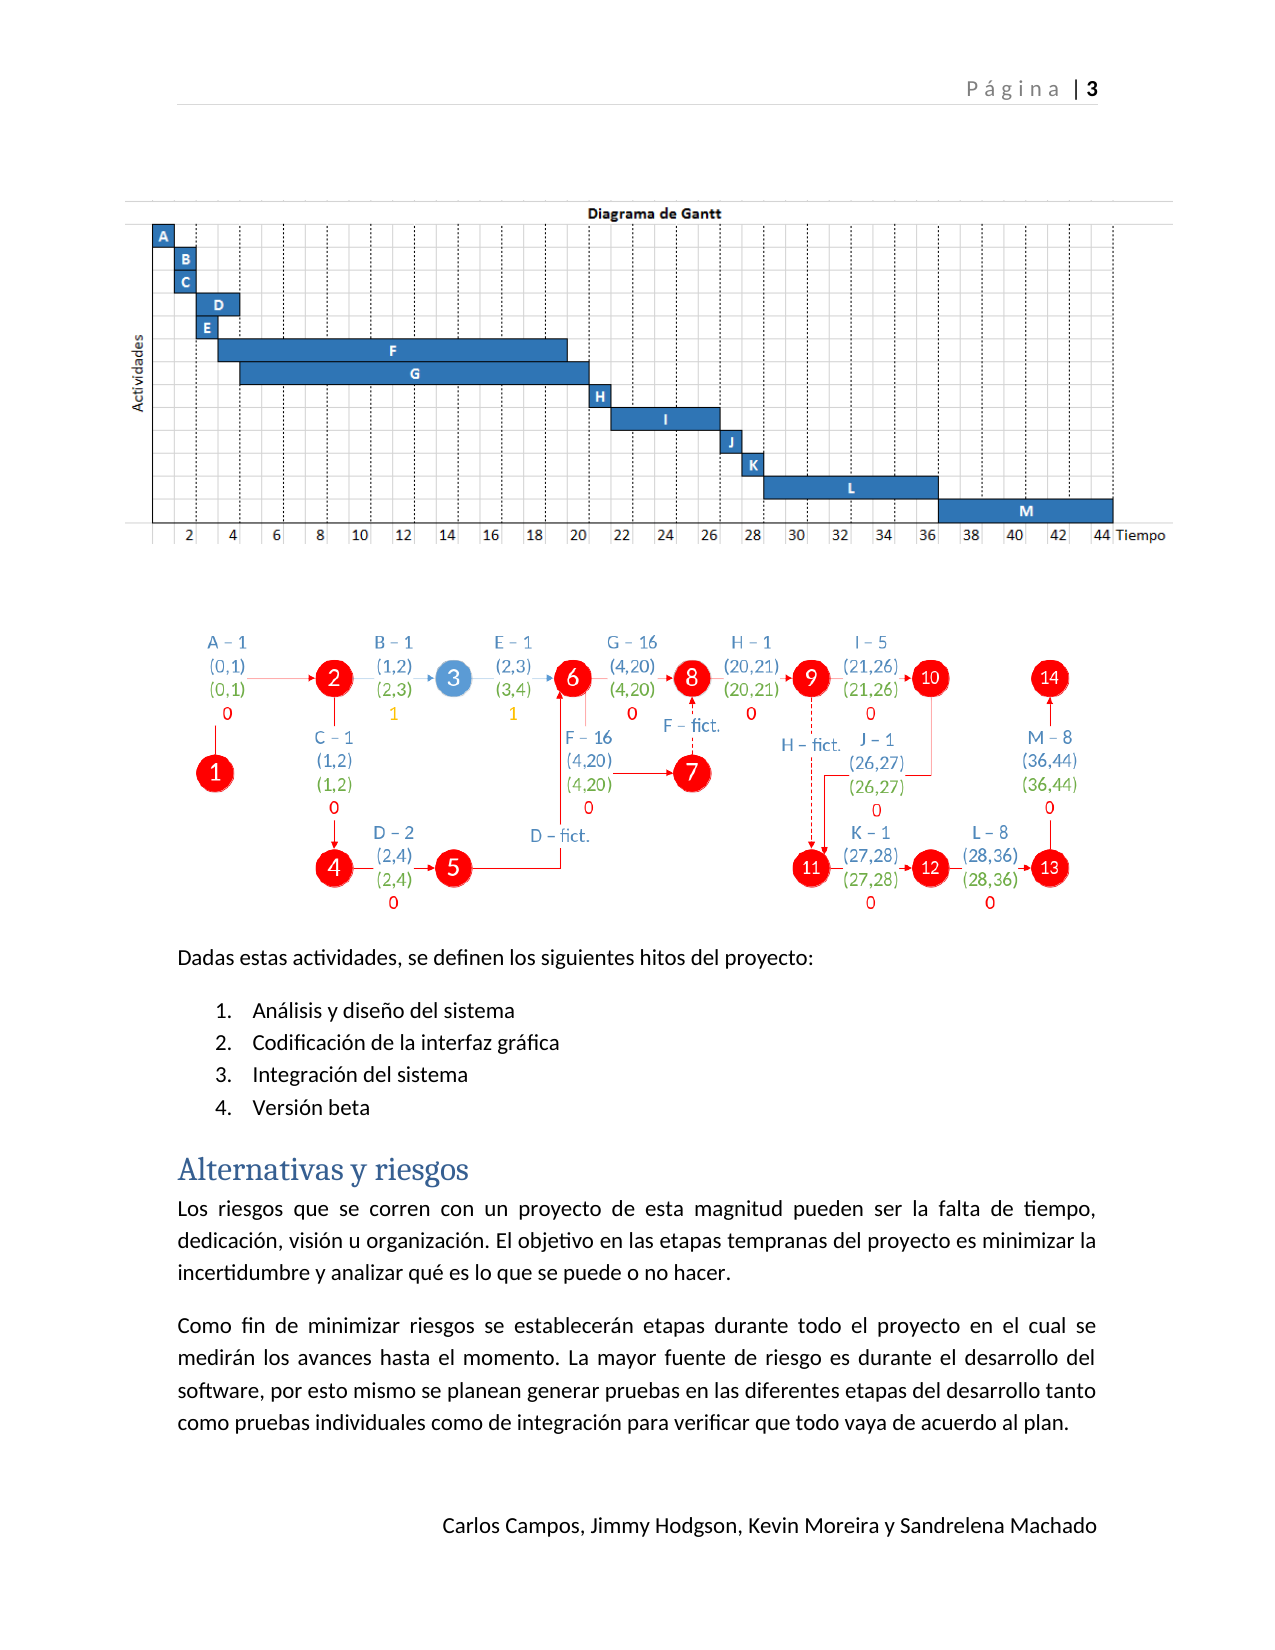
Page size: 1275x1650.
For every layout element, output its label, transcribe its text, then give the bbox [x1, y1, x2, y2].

text Dadas estas actividades, se definen los siguientes hitos del proyecto: [177, 943, 1098, 971]
text Los riesgos que se corren con un proyecto de esta magnitud pueden ser la falta de tiempo, dedicación, visión u organización. El objetivo en las etapas tempranas del proyecto es minimizar la incertidumbre y analizar qué es lo que se puede o no hacer. [177, 1194, 1098, 1286]
subtitle Alternativas y riesgos [177, 1150, 1098, 1188]
list Integración del sistema [215, 1061, 1098, 1088]
picture [125, 200, 1173, 544]
list Versión beta [215, 1093, 1098, 1121]
list Codificación de la interfaz gráfica [215, 1028, 1098, 1056]
text Como fin de minimizar riesgos se establecerán etapas durante todo el proyecto en el cual se medirán los avances hasta el momento. La mayor fuente de riesgo es durante el desarrollo del software, por esto mismo se planean generar pruebas en las diferentes etapas del desarrollo tanto como pruebas individuales como de integración para verificar que todo vaya de acuerdo al plan. [177, 1311, 1098, 1436]
list Análisis y diseño del sistema [215, 996, 1098, 1024]
